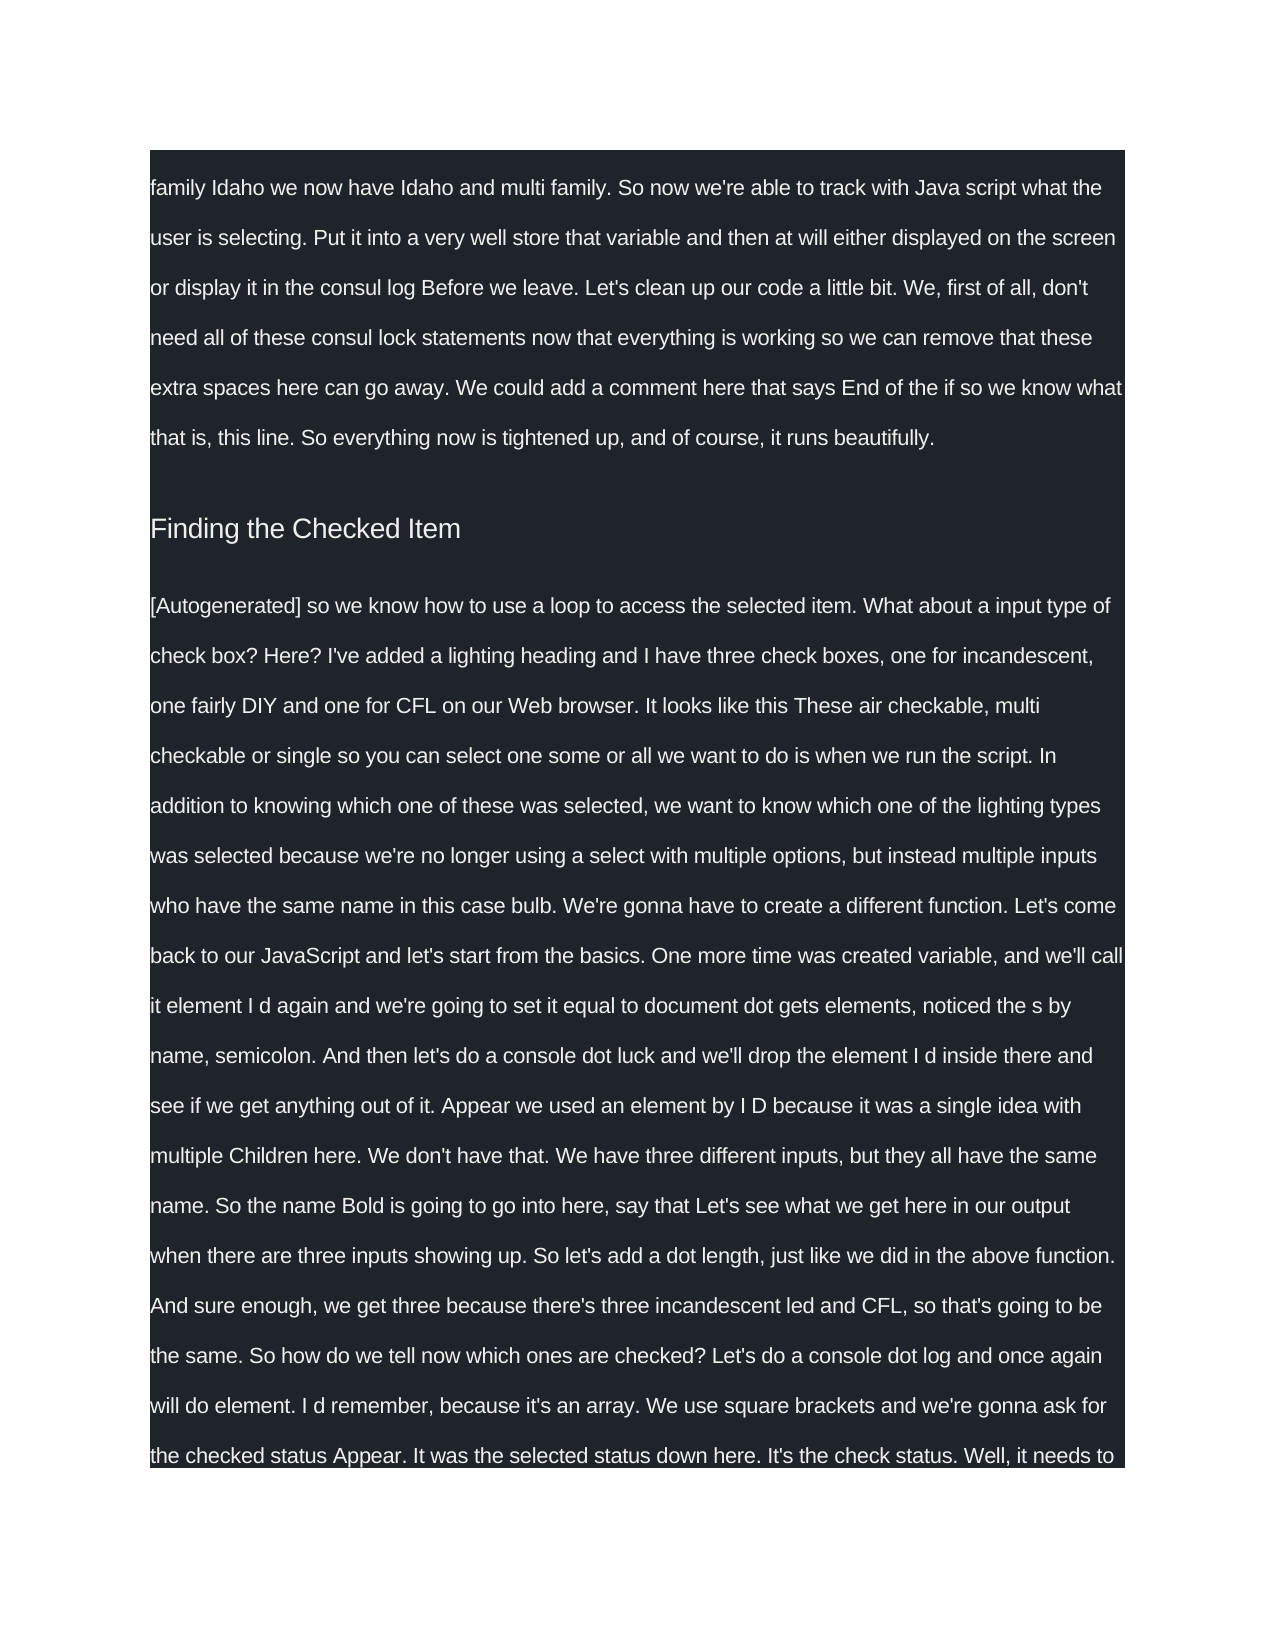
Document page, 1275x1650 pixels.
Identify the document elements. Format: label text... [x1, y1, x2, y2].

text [150, 568, 1125, 1468]
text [150, 150, 1125, 450]
text Finding the Checked Item [150, 512, 1125, 545]
